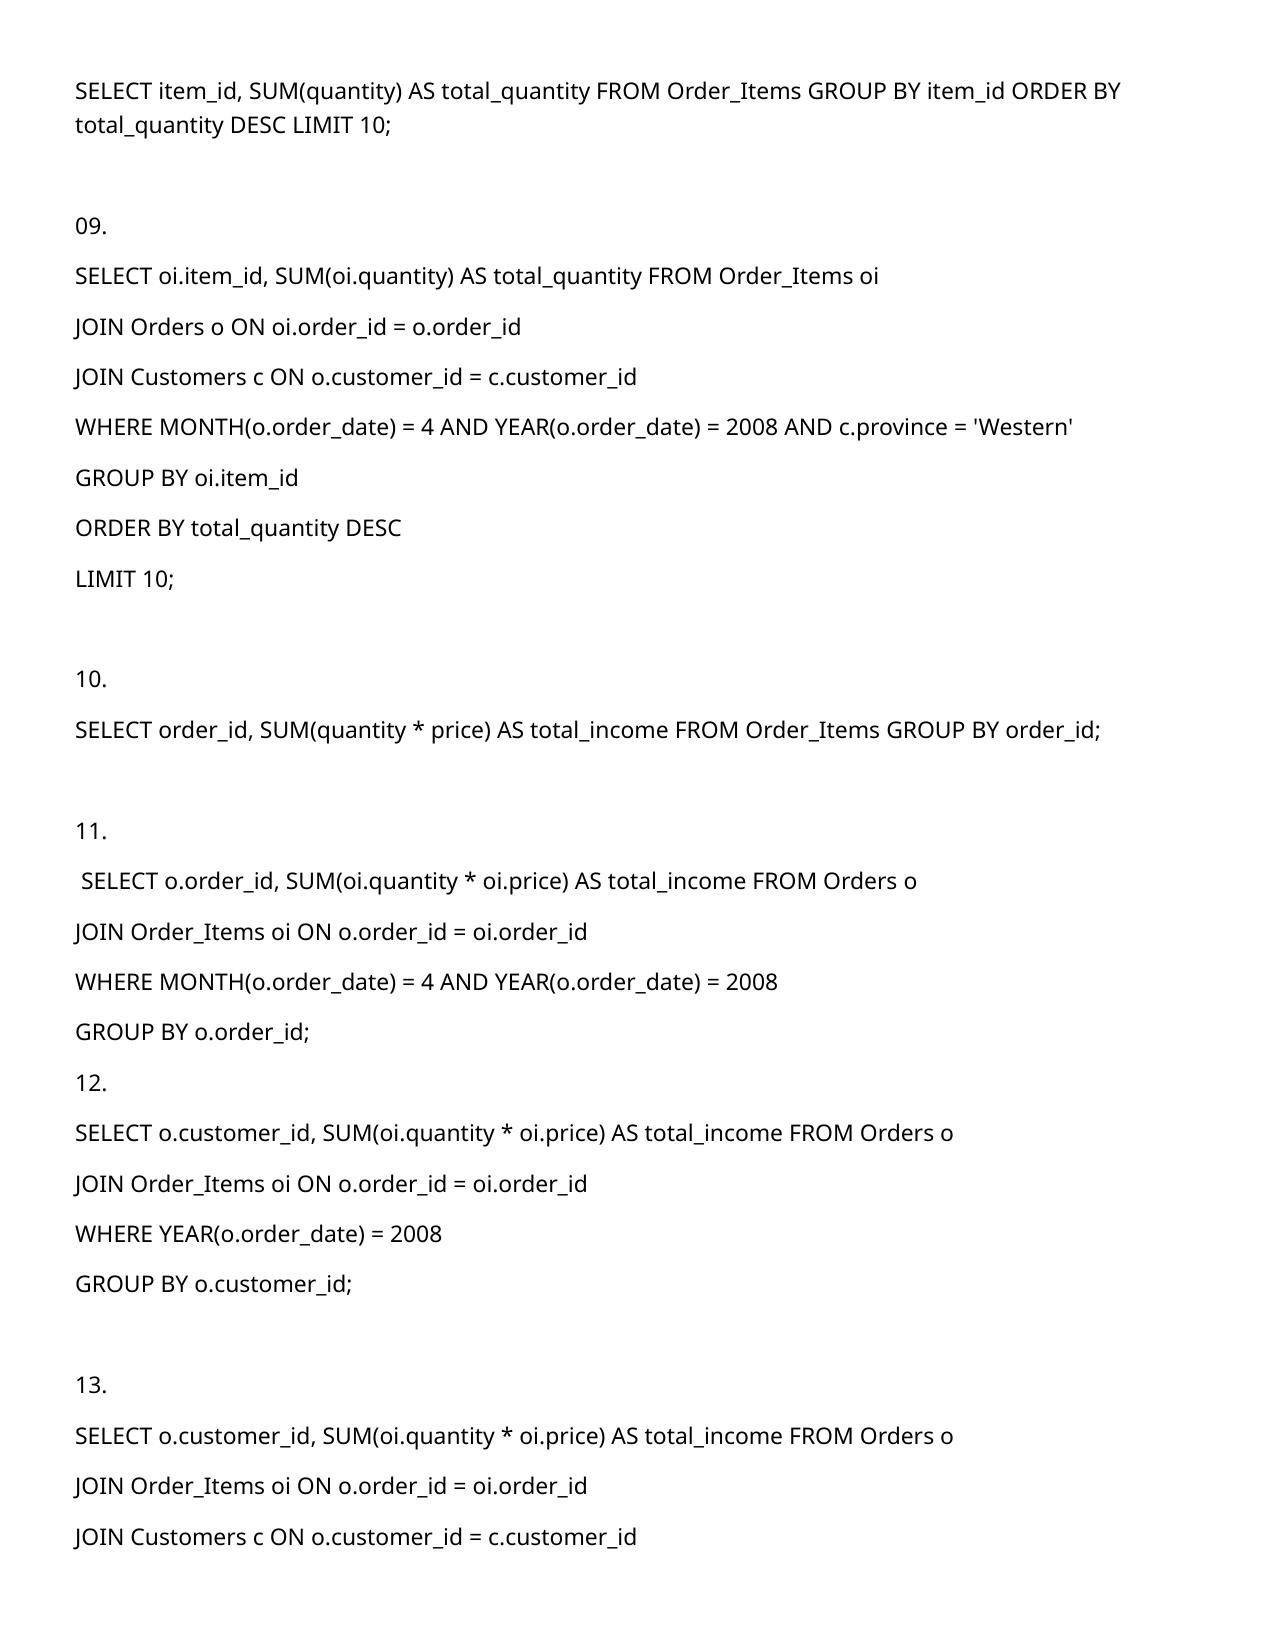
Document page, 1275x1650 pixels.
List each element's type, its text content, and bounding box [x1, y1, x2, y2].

text JOIN Customers c ON o.customer_id = c.customer_id [75, 1520, 1200, 1552]
text LIMIT 10; [75, 562, 1200, 594]
text JOIN Orders o ON oi.order_id = o.order_id [75, 310, 1200, 342]
text 09. [75, 209, 1200, 241]
text SELECT o.customer_id, SUM(oi.quantity * oi.price) AS total_income FROM Orders o [75, 1117, 1200, 1148]
text WHERE MONTH(o.order_date) = 4 AND YEAR(o.order_date) = 2008 [75, 966, 1200, 997]
text 13. [75, 1369, 1200, 1400]
text SELECT o.customer_id, SUM(oi.quantity * oi.price) AS total_income FROM Orders o [75, 1419, 1200, 1451]
text GROUP BY oi.item_id [75, 462, 1200, 493]
text SELECT item_id, SUM(quantity) AS total_quantity FROM Order_Items GROUP BY item_id ORDER BY total_quantity DESC LIMIT 10; [75, 75, 1200, 140]
text JOIN Order_Items oi ON o.order_id = oi.order_id [75, 1470, 1200, 1501]
text SELECT oi.item_id, SUM(oi.quantity) AS total_quantity FROM Order_Items oi [75, 260, 1200, 291]
text 11. [75, 814, 1200, 846]
text SELECT o.order_id, SUM(oi.quantity * oi.price) AS total_income FROM Orders o [75, 865, 1200, 896]
text 10. [75, 663, 1200, 694]
text GROUP BY o.order_id; [75, 1016, 1200, 1047]
text ORDER BY total_quantity DESC [75, 512, 1200, 543]
text JOIN Customers c ON o.customer_id = c.customer_id [75, 361, 1200, 392]
text WHERE YEAR(o.order_date) = 2008 [75, 1218, 1200, 1249]
text JOIN Order_Items oi ON o.order_id = oi.order_id [75, 915, 1200, 947]
text SELECT order_id, SUM(quantity * price) AS total_income FROM Order_Items GROUP BY order_id; [75, 714, 1200, 745]
text 12. [75, 1067, 1200, 1098]
text WHERE MONTH(o.order_date) = 4 AND YEAR(o.order_date) = 2008 AND c.province = 'Western' [75, 411, 1200, 442]
text JOIN Order_Items oi ON o.order_id = oi.order_id [75, 1167, 1200, 1199]
text GROUP BY o.customer_id; [75, 1268, 1200, 1299]
